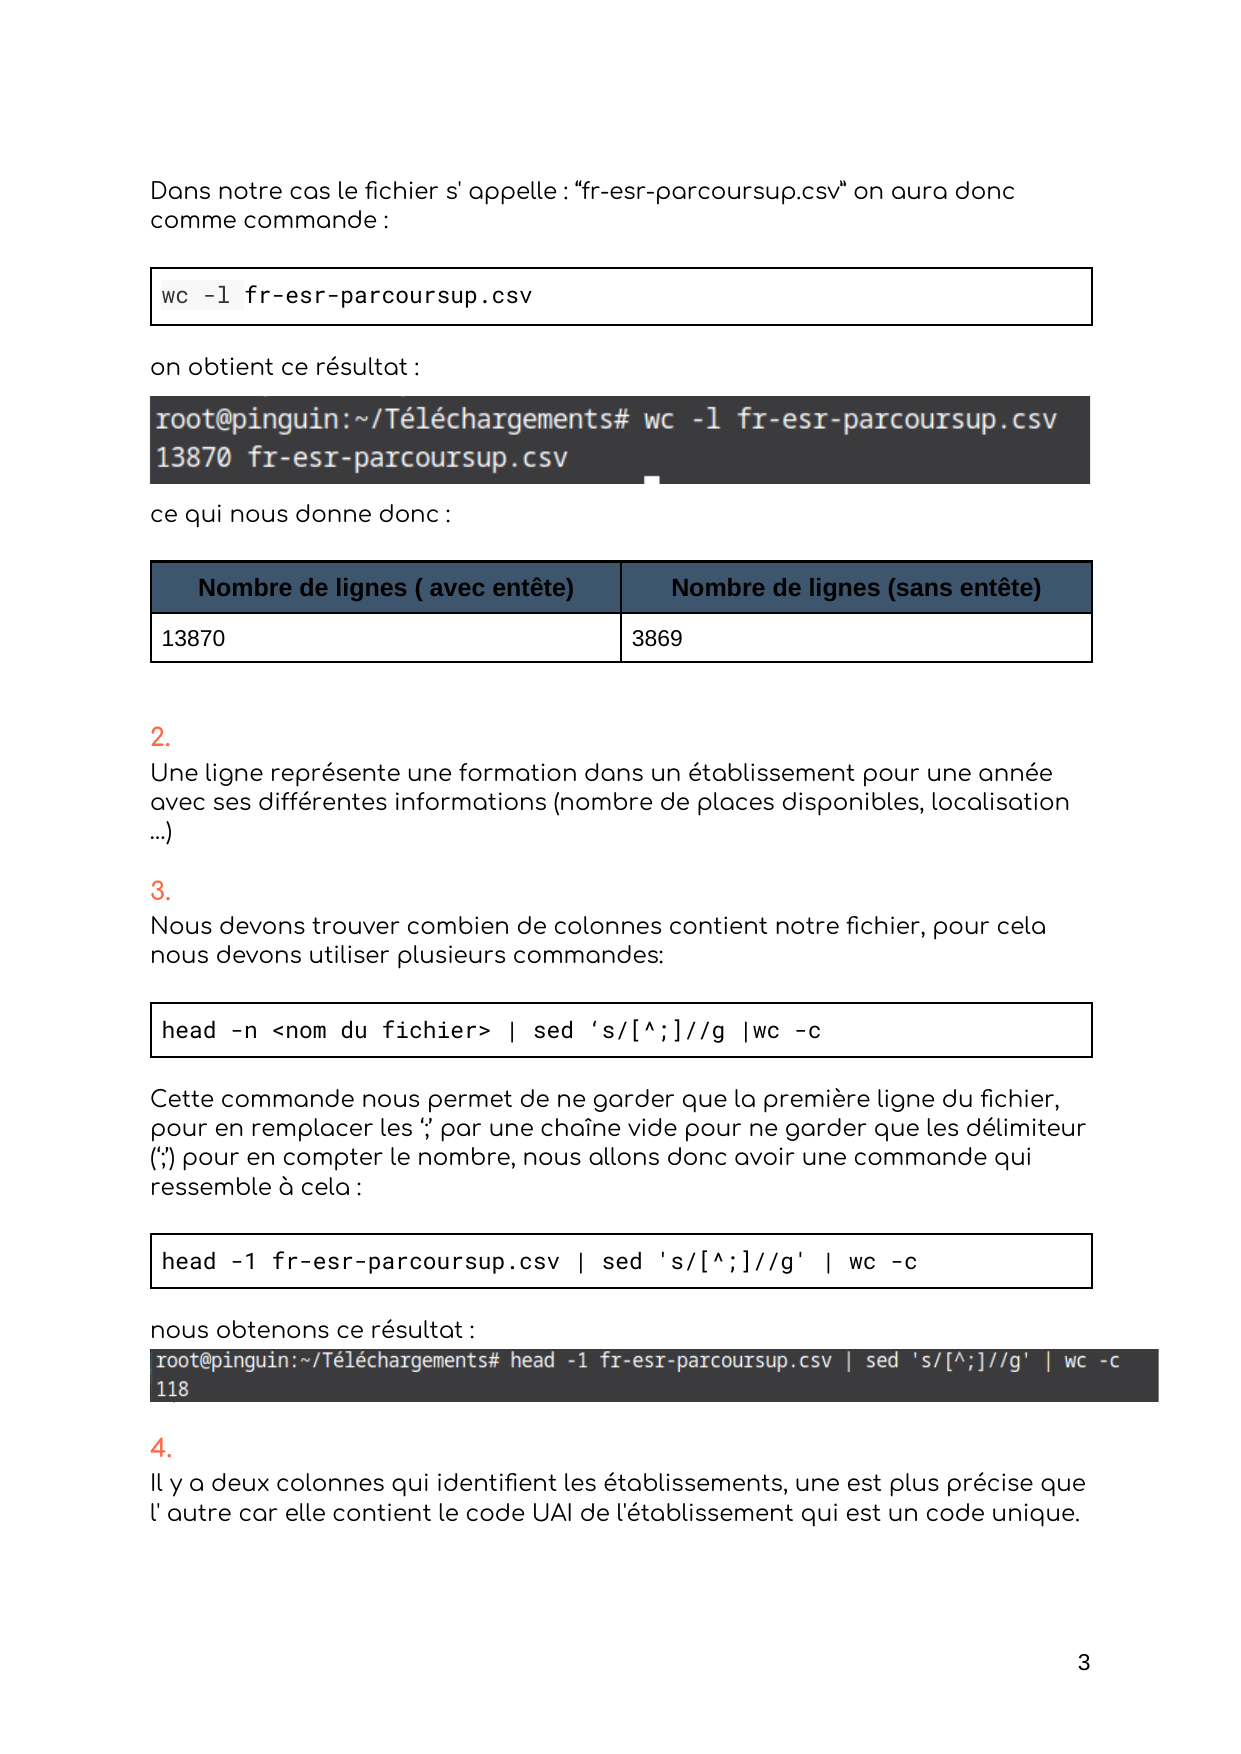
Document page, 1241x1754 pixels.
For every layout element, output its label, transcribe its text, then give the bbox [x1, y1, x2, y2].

text ce qui nous donne donc : [150, 502, 1090, 527]
text nous obtenons ce résultat : [150, 1318, 1090, 1344]
table_header wc -l fr-esr-parcoursup.csv [152, 269, 1091, 324]
subtitle 4. [150, 1435, 1090, 1463]
table_cell 13870 [152, 614, 620, 661]
table_header Nombre de lignes (sans entête) [622, 563, 1091, 612]
picture [149, 396, 1091, 484]
table_header head -1 fr-esr-parcoursup.csv | sed 's/[^;]//g' | wc -c [152, 1235, 1091, 1287]
table_cell 3869 [622, 614, 1091, 661]
text Il y a deux colonnes qui identifient les établissements, une est plus précise que l' autre car elle contient le code UAI de l'établissement qui est un code unique. [150, 1471, 1090, 1526]
table_header Nombre de lignes ( avec entête) [152, 563, 620, 612]
text Une ligne représente une formation dans un établissement pour une année avec ses différentes informations (nombre de places disponibles, localisation …) [150, 761, 1090, 845]
text Dans notre cas le fichier s' appelle : “fr-esr-parcoursup.csv” on aura donc comme commande : [150, 179, 1090, 234]
table_header head -n <nom du fichier> | sed ‘s/[^;]//g |wc -c [152, 1004, 1091, 1056]
text Cette commande nous permet de ne garder que la première ligne du fichier, pour en remplacer les ‘;’ par une chaîne vide pour ne garder que les délimiteur (‘;’) pour en compter le nombre, nous allons donc avoir une commande qui ressemble à cela : [150, 1087, 1090, 1200]
picture [150, 1349, 1159, 1402]
subtitle 2. [150, 724, 1090, 752]
text Nous devons trouver combien de colonnes contient notre fichier, pour cela nous devons utiliser plusieurs commandes: [150, 914, 1090, 969]
text on obtient ce résultat : [150, 355, 1090, 381]
subtitle 3. [150, 878, 1090, 906]
